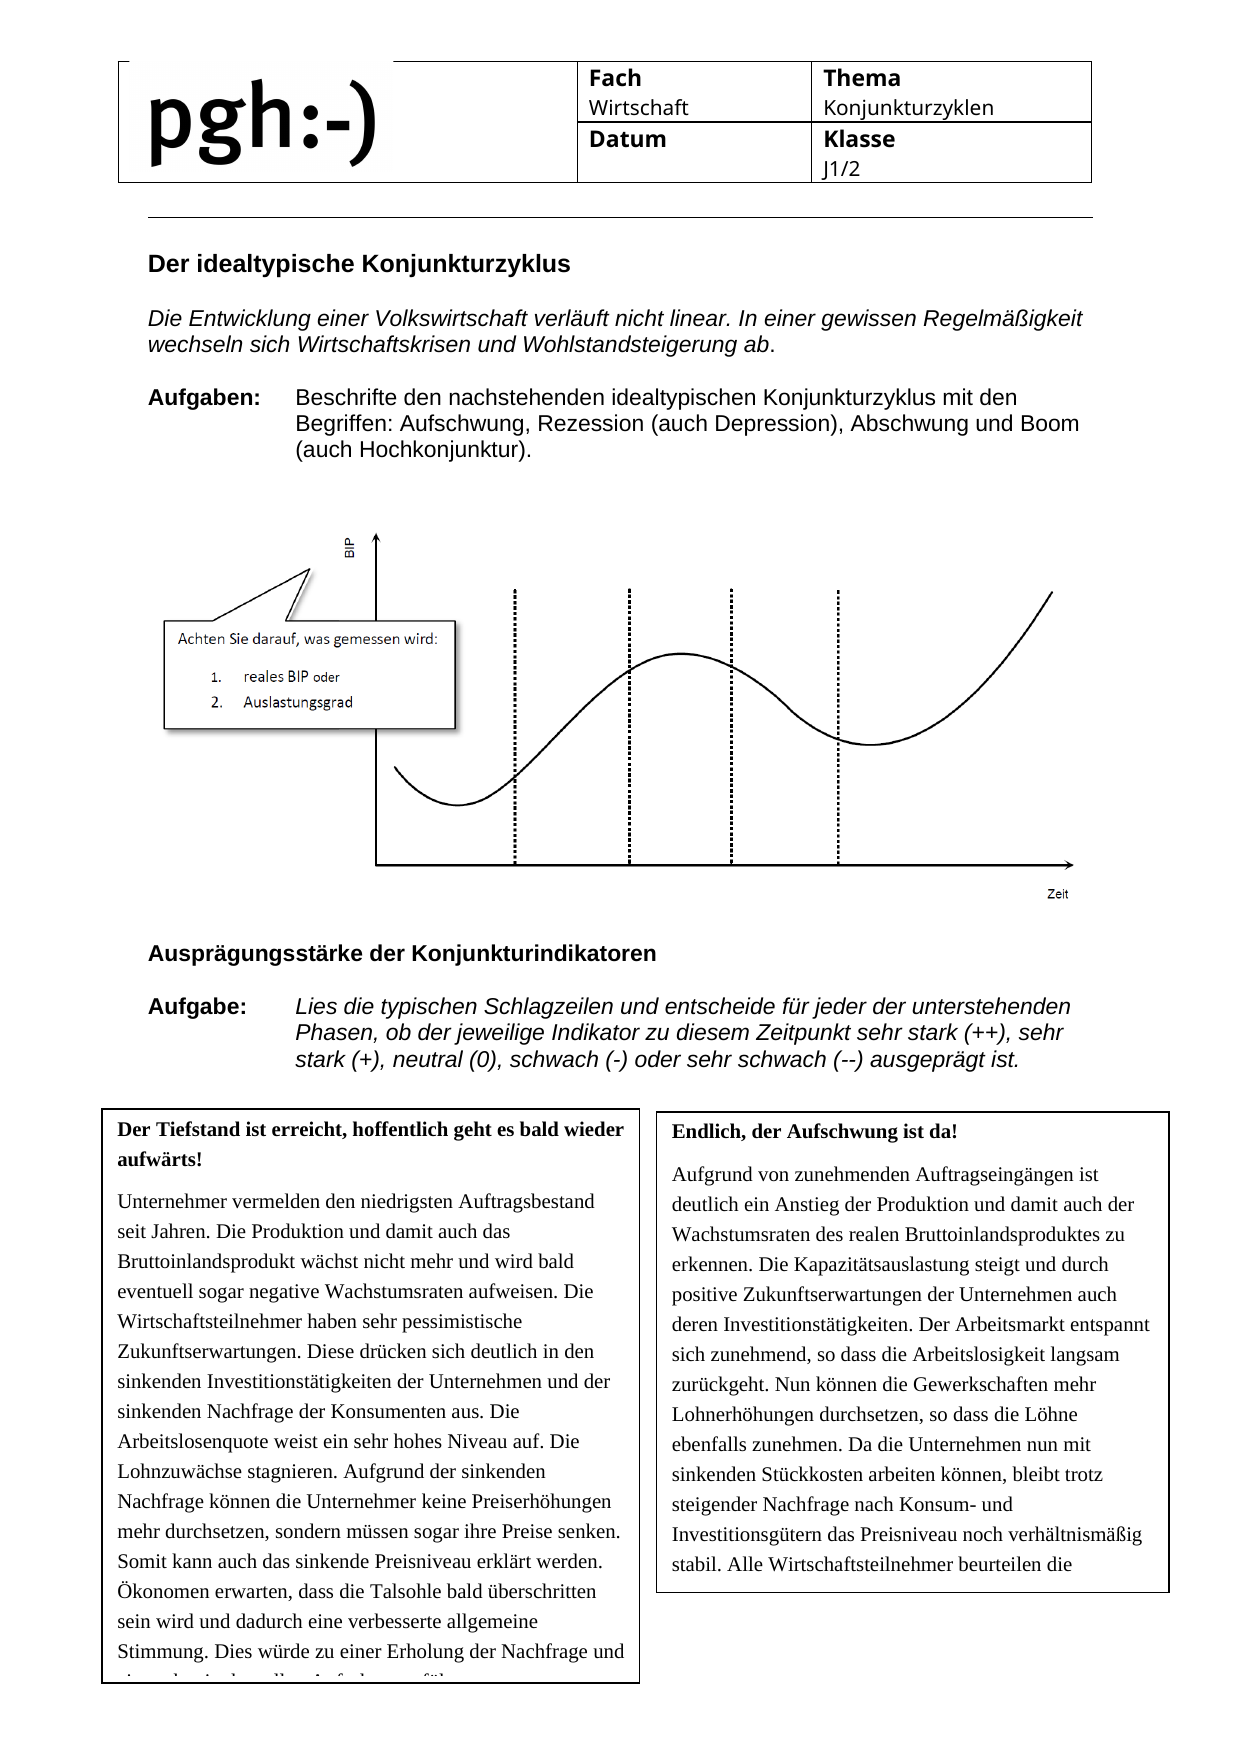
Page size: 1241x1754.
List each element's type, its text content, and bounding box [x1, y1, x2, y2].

text Aufgabe: Lies die typischen Schlagzeilen und entscheide für jeder der unterstehenden Phasen, ob der jeweilige Indikator zu diesem Zeitpunkt sehr stark (++), sehr stark (+), neutral (0), schwach (-) oder sehr schwach (--) ausgeprägt ist. [148, 993, 1093, 1072]
text Ausprägungsstärke der Konjunkturindikatoren [148, 940, 1093, 967]
text Der idealtypische Konjunkturzyklus [148, 249, 1093, 278]
text Aufgaben: Beschrifte den nachstehenden idealtypischen Konjunkturzyklus mit den Begriffen: Aufschwung, Rezession (auch Depression), Abschwung und Boom (auch Hochkonjunktur). [148, 383, 1093, 463]
text Die Entwicklung einer Volkswirtschaft verläuft nicht linear. In einer gewissen Regelmäßigkeit wechseln sich Wirtschaftskrisen und Wohlstandsteigerung ab. [148, 304, 1093, 357]
picture [148, 509, 1093, 914]
picture [129, 61, 394, 172]
